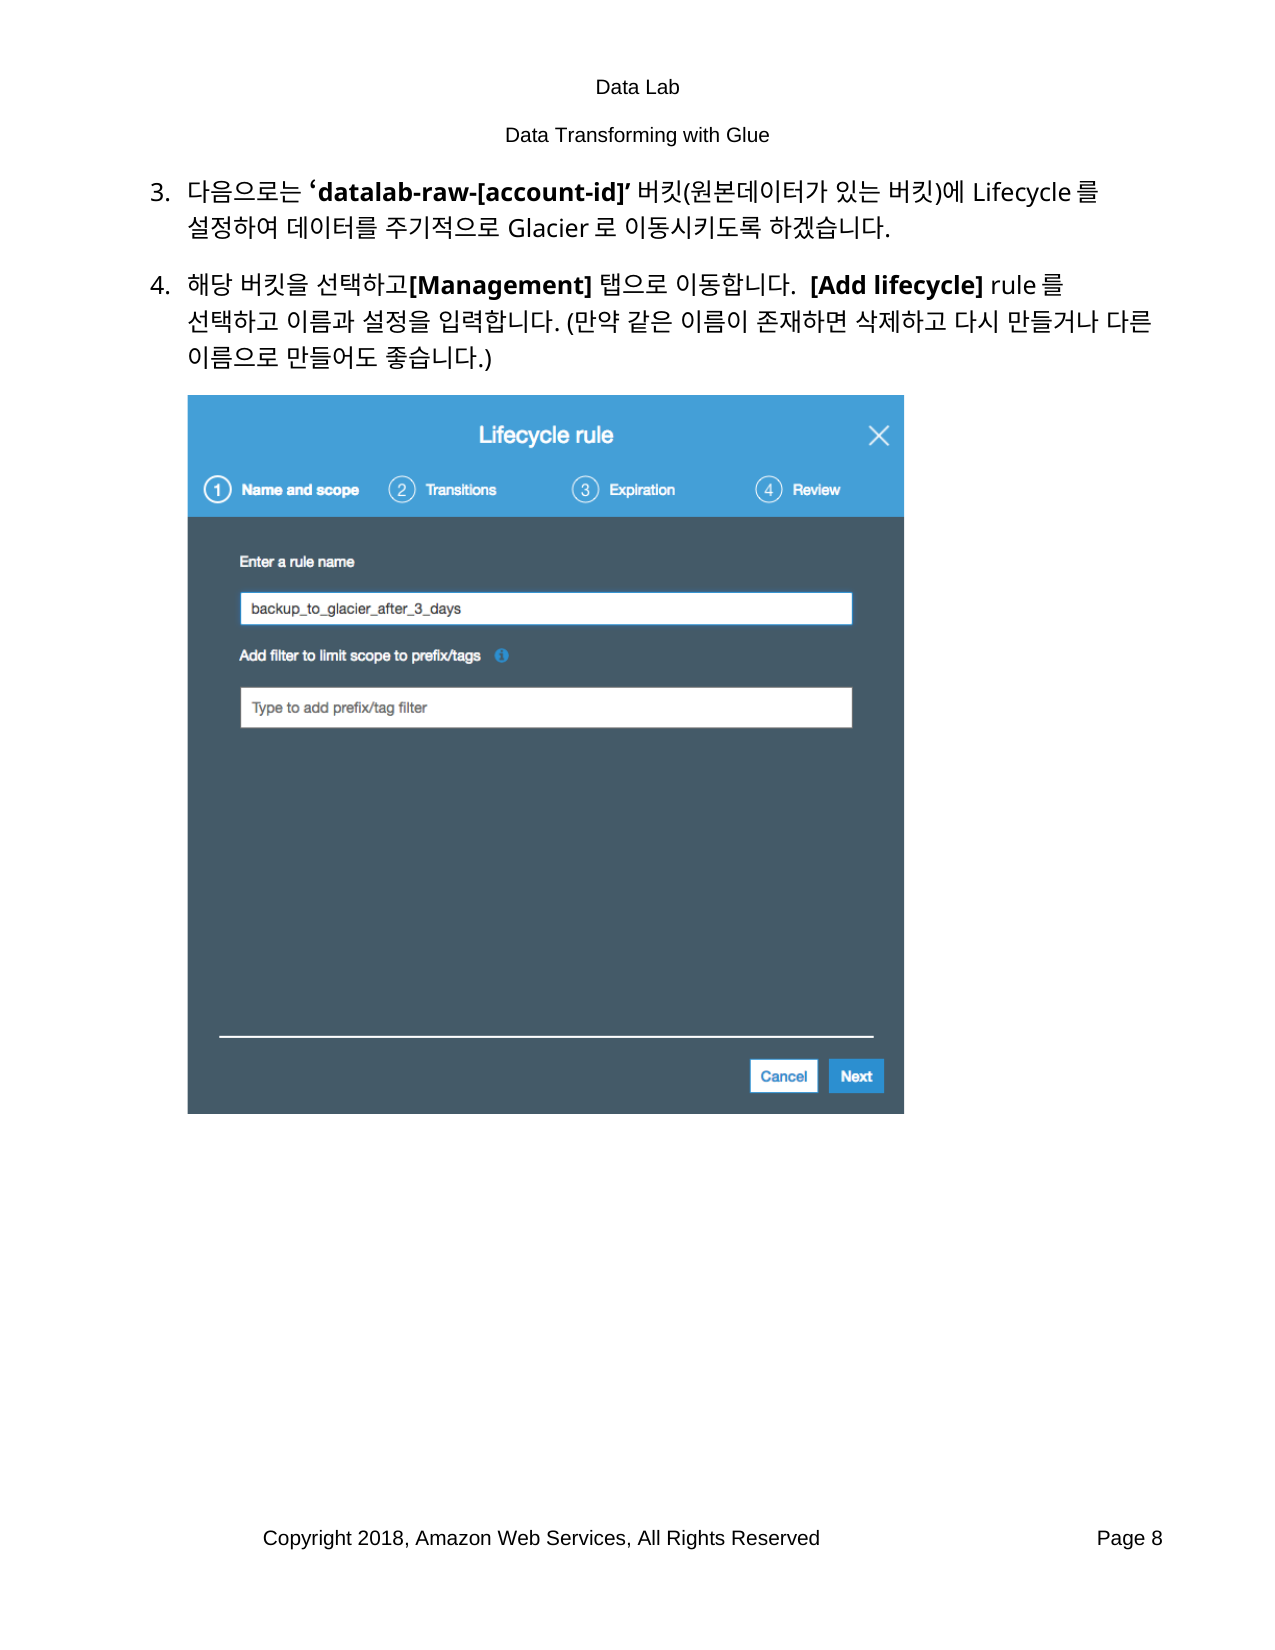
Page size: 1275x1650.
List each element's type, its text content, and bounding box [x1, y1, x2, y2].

list 다음으로는 ‘datalab-raw-[account-id]’ 버킷(원본데이터가 있는 버킷)에 Lifecycle를 설정하여 데이터를 주기적으로 Glacier로 이동시키도록 하겠습니다. [150, 172, 1162, 245]
picture [187, 395, 905, 1114]
list 해당 버킷을 선택하고[Management] 탭으로 이동합니다. [Add lifecycle] rule를 선택하고 이름과 설정을 입력합니다. (만약 같은 이름이 존재하면 삭제하고 다시 만들거나 다른 이름으로 만들어도 좋습니다.) [150, 266, 1162, 374]
